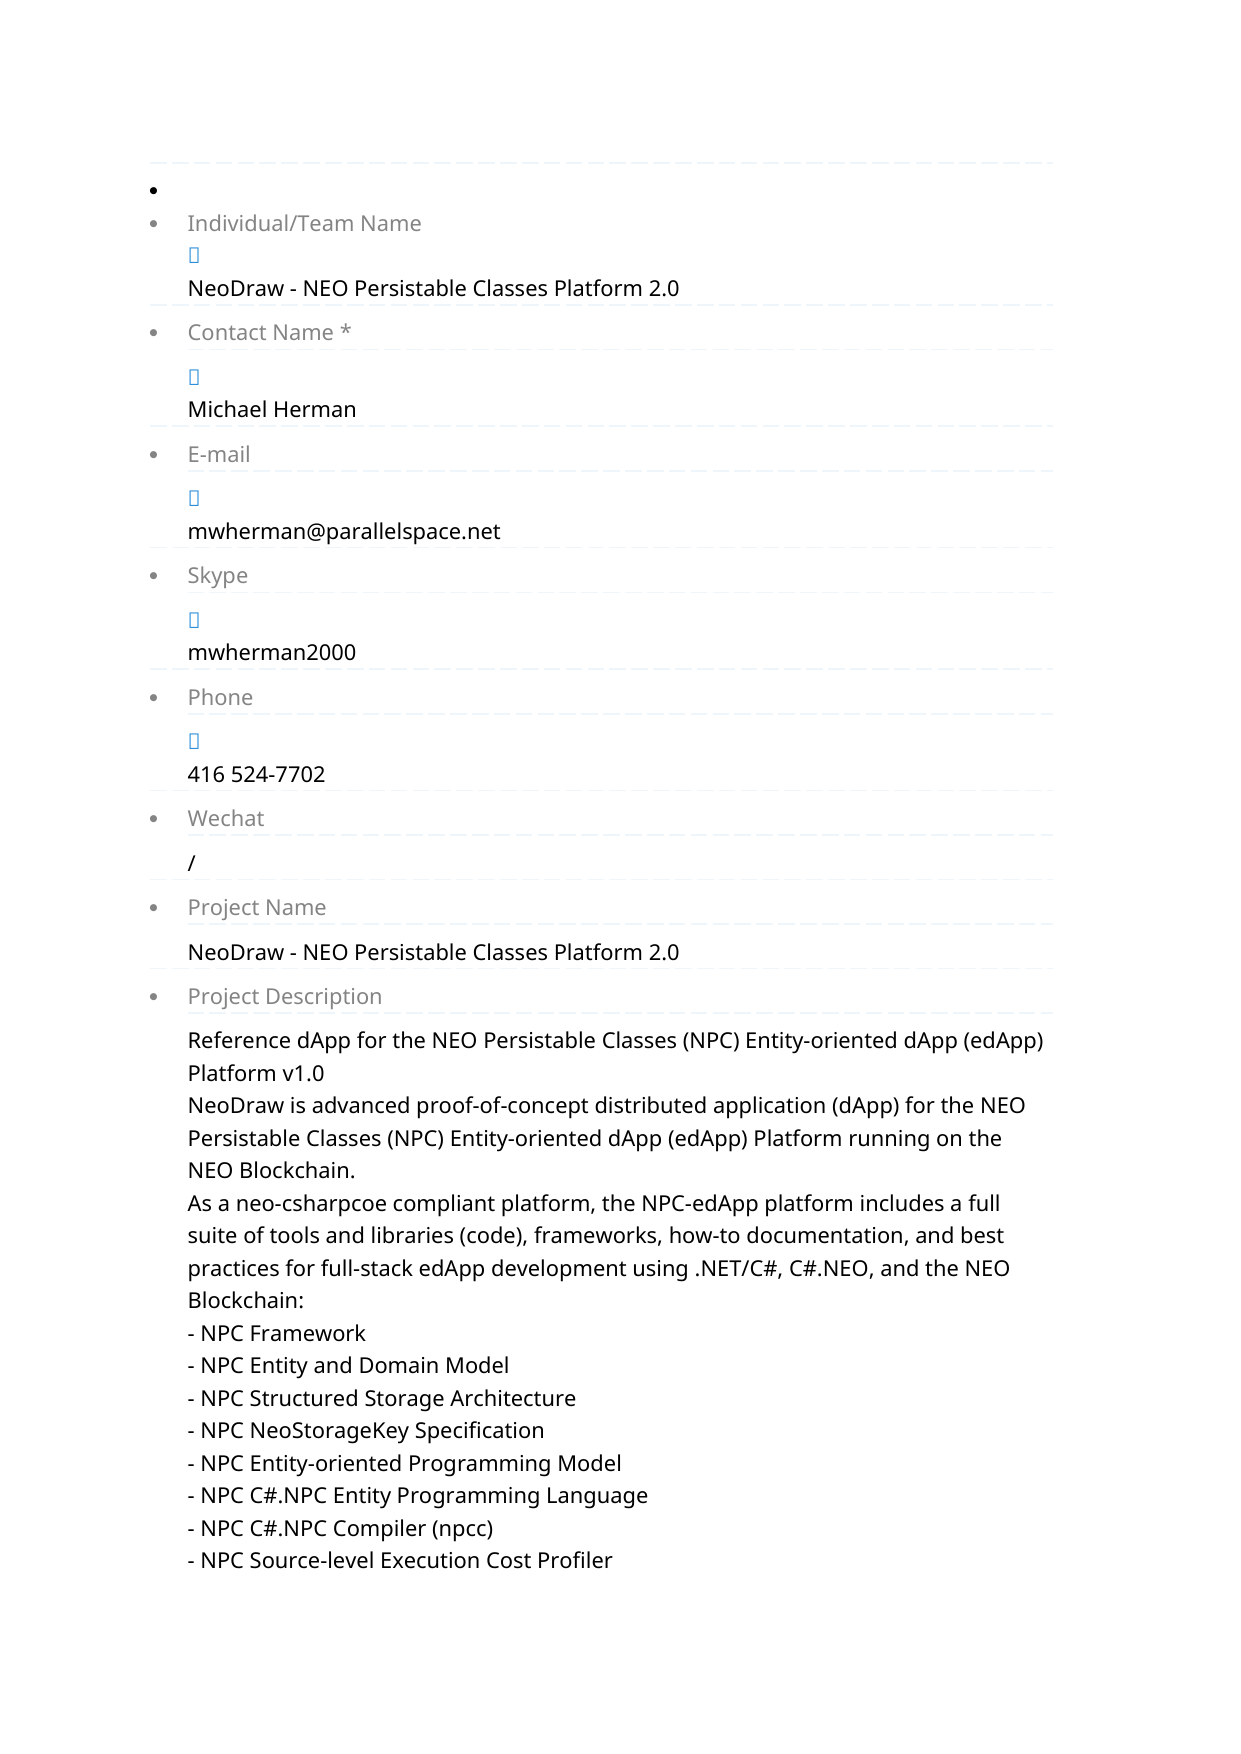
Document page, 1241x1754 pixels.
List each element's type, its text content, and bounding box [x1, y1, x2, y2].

text mwherman2000 [187, 636, 1053, 668]
text NeoDraw - NEO Persistable Classes Platform 2.0 [187, 923, 1053, 968]
list Phone [150, 668, 1053, 713]
text - NPC NeoStorageKey Specification [187, 1414, 1053, 1447]
list Contact Name * [150, 304, 1053, 348]
text - NPC C#.NPC Compiler (npcc) [187, 1512, 1053, 1544]
text / [187, 834, 1053, 879]
list Skype [150, 547, 1053, 591]
text Reference dApp for the NEO Persistable Classes (NPC) Entity-oriented dApp (edApp) Platform v1.0 [187, 1012, 1053, 1089]
list Project Name [150, 879, 1053, 923]
list Individual/Team Name [150, 206, 1053, 239]
text As a neo-csharpcoe compliant platform, the NPC-edApp platform includes a full suite of tools and libraries (code), frameworks, how-to documentation, and best practices for full-stack edApp development using .NET/C#, C#.NEO, and the NEO Blockchain: [187, 1187, 1053, 1317]
text NeoDraw is advanced proof-of-concept distributed application (dApp) for the NEO Persistable Classes (NPC) Entity-oriented dApp (edApp) Platform running on the NEO Blockchain. [187, 1089, 1053, 1187]
text  [187, 239, 1053, 271]
text - NPC Framework [187, 1317, 1053, 1349]
text  [187, 348, 1053, 393]
text - NPC Entity-oriented Programming Model [187, 1447, 1053, 1479]
list Project Description [150, 968, 1053, 1012]
text - NPC Structured Storage Architecture [187, 1382, 1053, 1414]
text mwherman@parallelspace.net [187, 514, 1053, 547]
text 416 524-7702 [187, 757, 1053, 790]
text - NPC Source-level Execution Cost Profiler [187, 1544, 1053, 1577]
list E-mail [150, 425, 1053, 470]
text  [187, 591, 1053, 636]
text - NPC Entity and Domain Model [187, 1349, 1053, 1382]
list Wechat [150, 790, 1053, 834]
text NeoDraw - NEO Persistable Classes Platform 2.0 [187, 271, 1053, 304]
text  [187, 713, 1053, 757]
text Michael Herman [187, 393, 1053, 425]
text  [187, 470, 1053, 514]
text - NPC C#.NPC Entity Programming Language [187, 1479, 1053, 1512]
